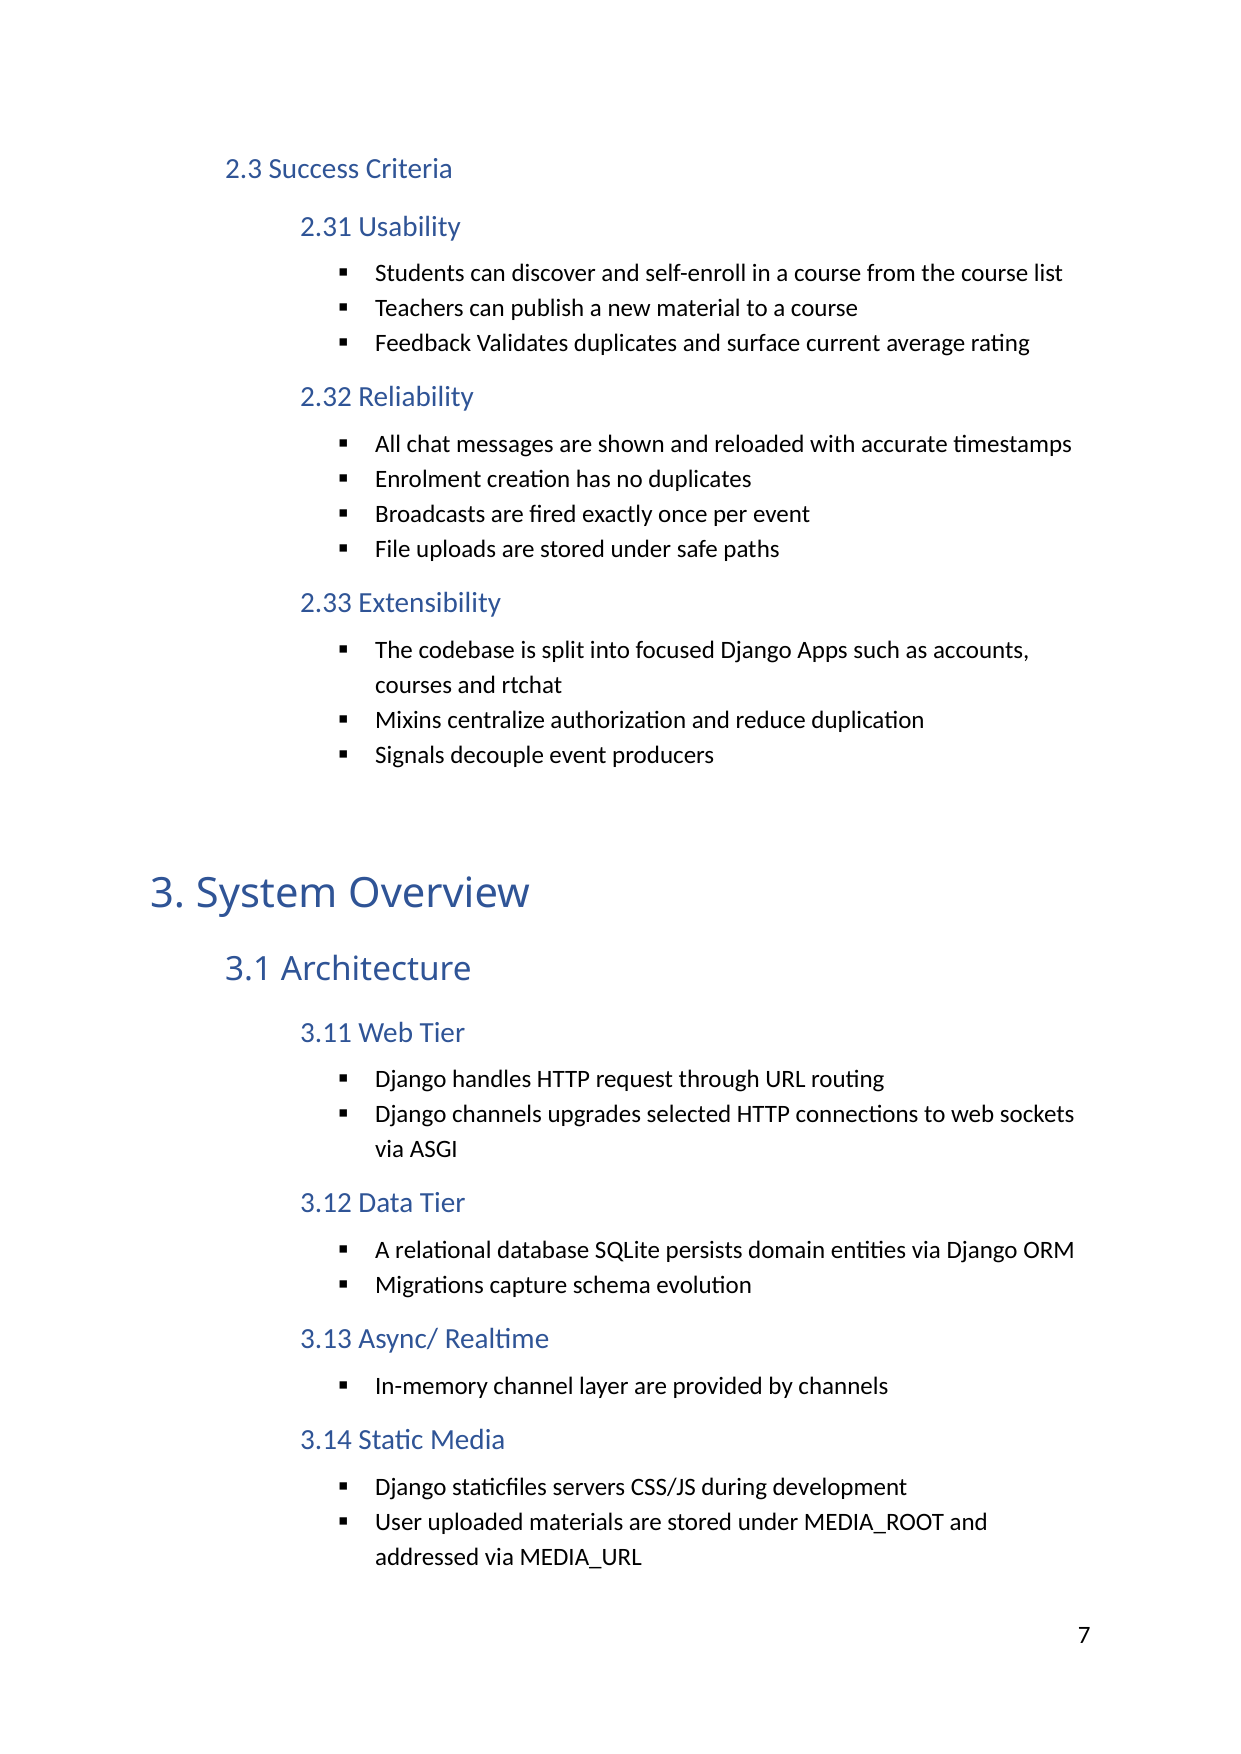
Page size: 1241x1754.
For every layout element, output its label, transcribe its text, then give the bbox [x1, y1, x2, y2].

list Students can discover and self-enroll in a course from the course list [337, 257, 1090, 287]
list All chat messages are shown and reloaded with accurate timestamps [337, 428, 1090, 458]
subtitle 3. System Overview [150, 863, 1090, 920]
list Django handles HTTP request through URL routing [337, 1063, 1090, 1093]
list Django channels upgrades selected HTTP connections to web sockets via ASGI [337, 1098, 1090, 1163]
list Django staticfiles servers CSS/JS during development [337, 1471, 1090, 1501]
subtitle 3.14 Static Media [225, 1421, 1090, 1457]
list Migrations capture schema evolution [337, 1269, 1090, 1299]
subtitle 3.1 Architecture [150, 945, 1090, 990]
list Teachers can publish a new material to a course [337, 292, 1090, 322]
list User uploaded materials are stored under MEDIA_ROOT and addressed via MEDIA_URL [337, 1506, 1090, 1571]
list Enrolment creation has no duplicates [337, 463, 1090, 493]
list A relational database SQLite persists domain entities via Django ORM [337, 1234, 1090, 1264]
subtitle 3.12 Data Tier [225, 1184, 1090, 1220]
subtitle 2.32 Reliability [225, 378, 1090, 414]
list In-memory channel layer are provided by channels [337, 1370, 1090, 1400]
list File uploads are stored under safe paths [337, 533, 1090, 563]
list Mixins centralize authorization and reduce duplication [337, 704, 1090, 734]
subtitle 2.3 Success Criteria [150, 150, 1090, 186]
list Signals decouple event producers [337, 739, 1090, 769]
subtitle 2.33 Extensibility [225, 584, 1090, 620]
subtitle 3.13 Async/ Realtime [225, 1321, 1090, 1356]
list Feedback Validates duplicates and surface current average rating [337, 327, 1090, 357]
subtitle 3.11 Web Tier [225, 1014, 1090, 1049]
list Broadcasts are fired exactly once per event [337, 498, 1090, 528]
subtitle 2.31 Usability [262, 208, 1090, 243]
list The codebase is split into focused Django Apps such as accounts, courses and rtchat [337, 634, 1090, 699]
